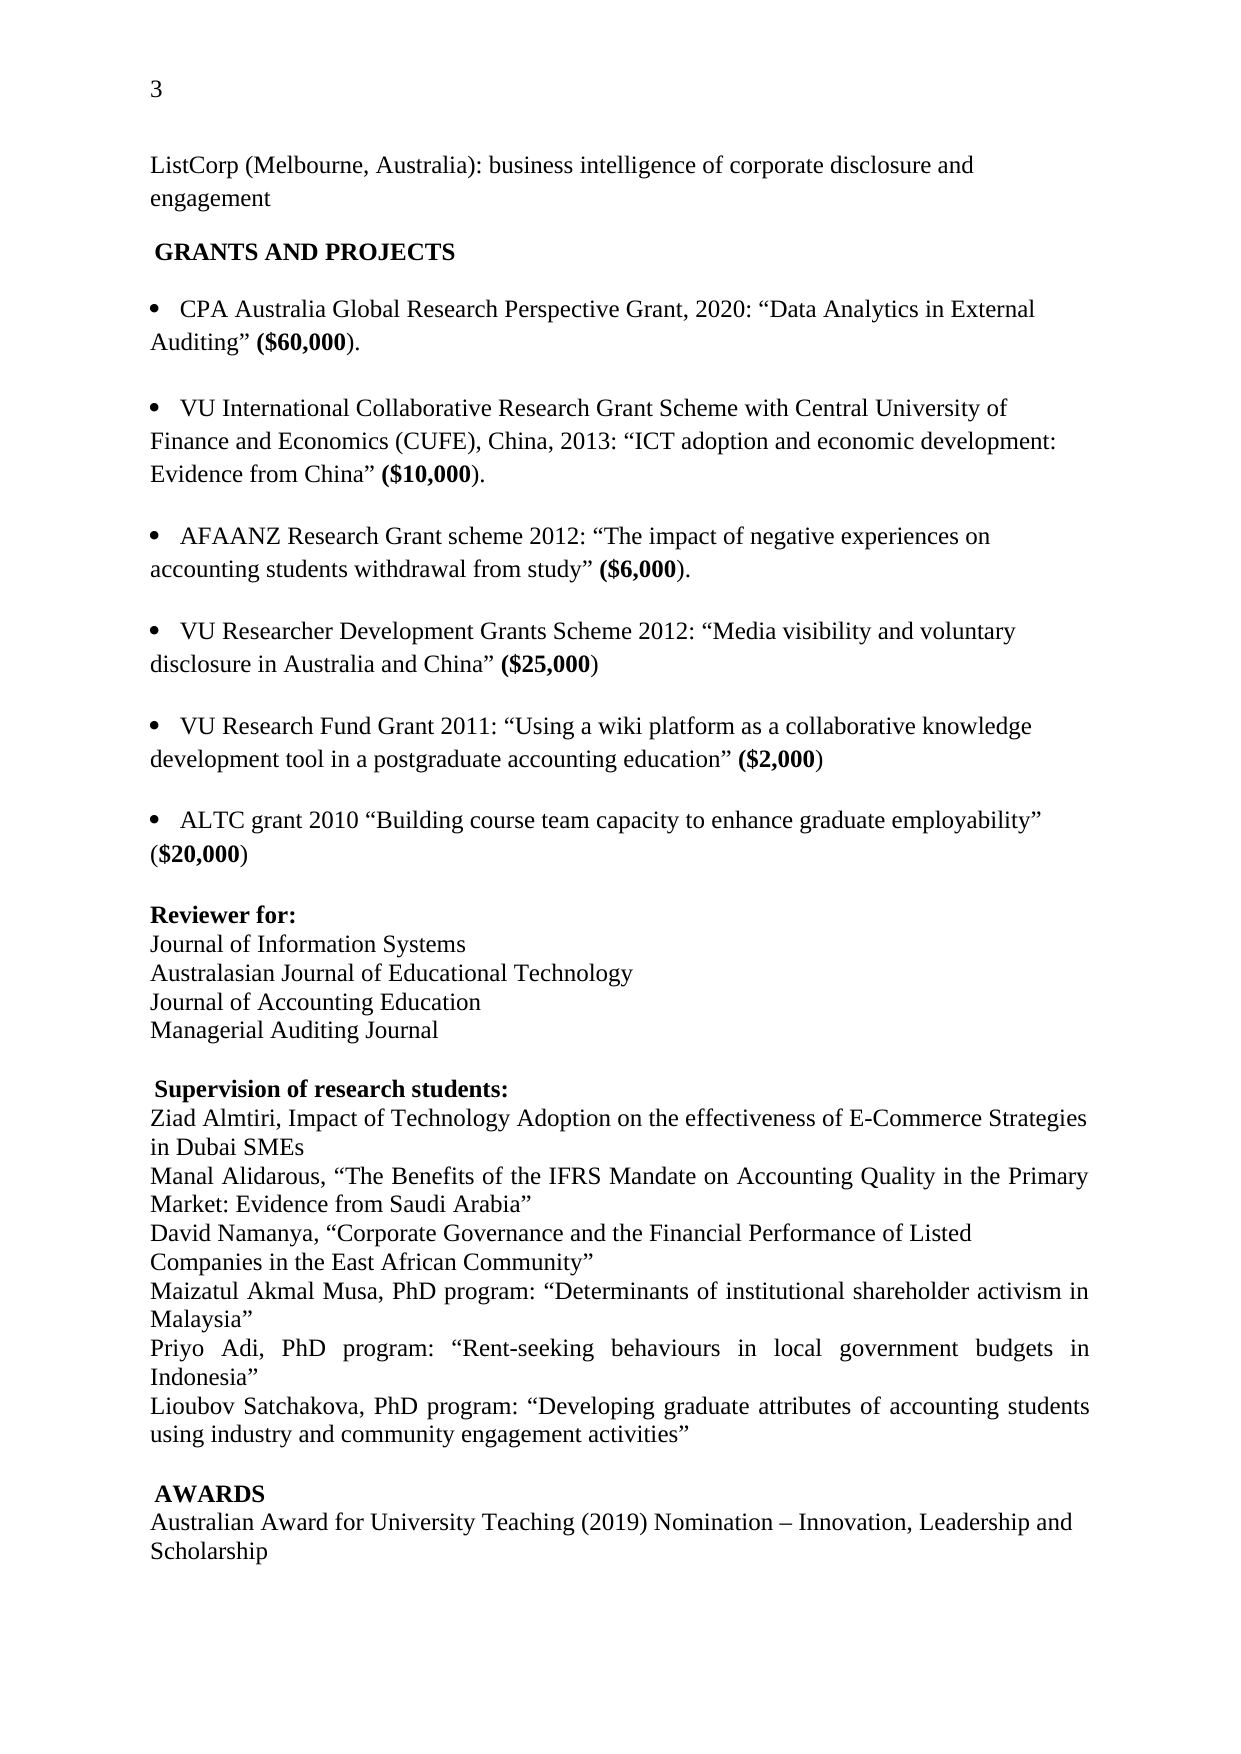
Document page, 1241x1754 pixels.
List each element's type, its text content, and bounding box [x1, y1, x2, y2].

text Journal of Accounting Education [150, 987, 1090, 1015]
text Journal of Information Systems [150, 929, 1090, 958]
text David Namanya, “Corporate Governance and the Financial Performance of Listed Companies in the East African Community” [150, 1218, 1090, 1276]
text Lioubov Satchakova, PhD program: “Developing graduate attributes of accounting students using industry and community engagement activities” [150, 1391, 1090, 1448]
text Priyo Adi, PhD program: “Rent-seeking behaviours in local government budgets in Indonesia” [150, 1333, 1090, 1391]
text Maizatul Akmal Musa, PhD program: “Determinants of institutional shareholder activism in Malaysia” [150, 1276, 1090, 1333]
text Ziad Almtiri, Impact of Technology Adoption on the effectiveness of E-Commerce Strategies in Dubai SMEs [150, 1103, 1090, 1161]
list ALTC grant 2010 “Building course team capacity to enhance graduate employability” ($20,000) [150, 806, 1090, 867]
list VU International Collaborative Research Grant Scheme with Central University of Finance and Economics (CUFE), China, 2013: “ICT adoption and economic development: Evidence from China” ($10,000). [150, 393, 1090, 488]
list AFAANZ Research Grant scheme 2012: “The impact of negative experiences on accounting students withdrawal from study” ($6,000). [150, 521, 1090, 583]
subtitle Supervision of research students: [154, 1074, 1090, 1103]
subtitle AWARDS [154, 1479, 1090, 1507]
text Australian Award for University Teaching (2019) Nomination – Innovation, Leadership and Scholarship [150, 1507, 1090, 1565]
subtitle GRANTS AND PROJECTS [154, 237, 1090, 266]
text Reviewer for: [150, 900, 1090, 929]
text Australasian Journal of Educational Technology [150, 958, 1090, 987]
list VU Research Fund Grant 2011: “Using a wiki platform as a collaborative knowledge development tool in a postgraduate accounting education” ($2,000) [150, 711, 1090, 773]
text ListCorp (Melbourne, Australia): business intelligence of corporate disclosure and engagement [150, 150, 1090, 212]
text Manal Alidarous, “The Benefits of the IFRS Mandate on Accounting Quality in the Primary Market: Evidence from Saudi Arabia” [150, 1161, 1090, 1218]
text Managerial Auditing Journal [150, 1015, 1090, 1044]
list VU Researcher Development Grants Scheme 2012: “Media visibility and voluntary disclosure in Australia and China” ($25,000) [150, 616, 1090, 678]
list CPA Australia Global Research Perspective Grant, 2020: “Data Analytics in External Auditing” ($60,000). [150, 294, 1090, 356]
